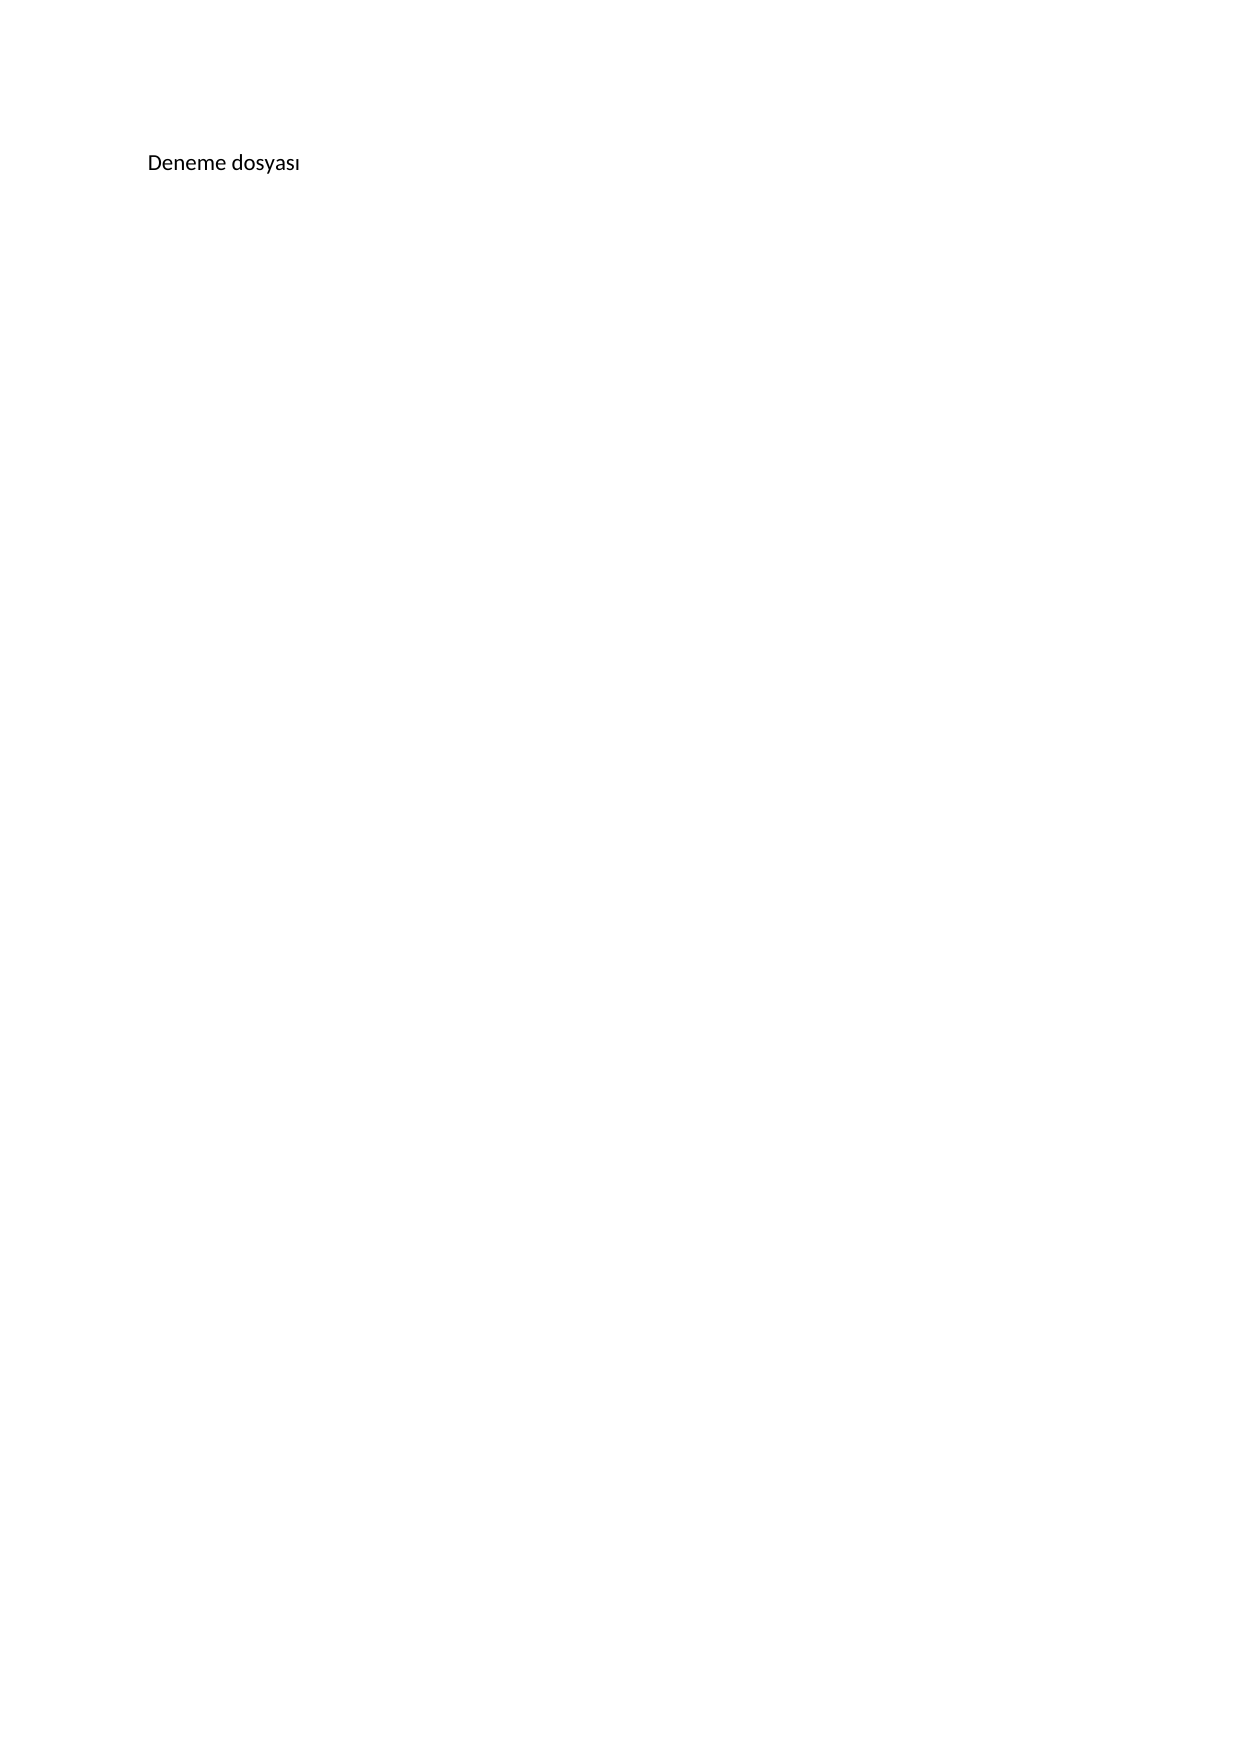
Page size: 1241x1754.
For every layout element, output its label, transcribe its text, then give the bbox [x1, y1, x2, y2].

text Deneme dosyası [148, 148, 1093, 176]
